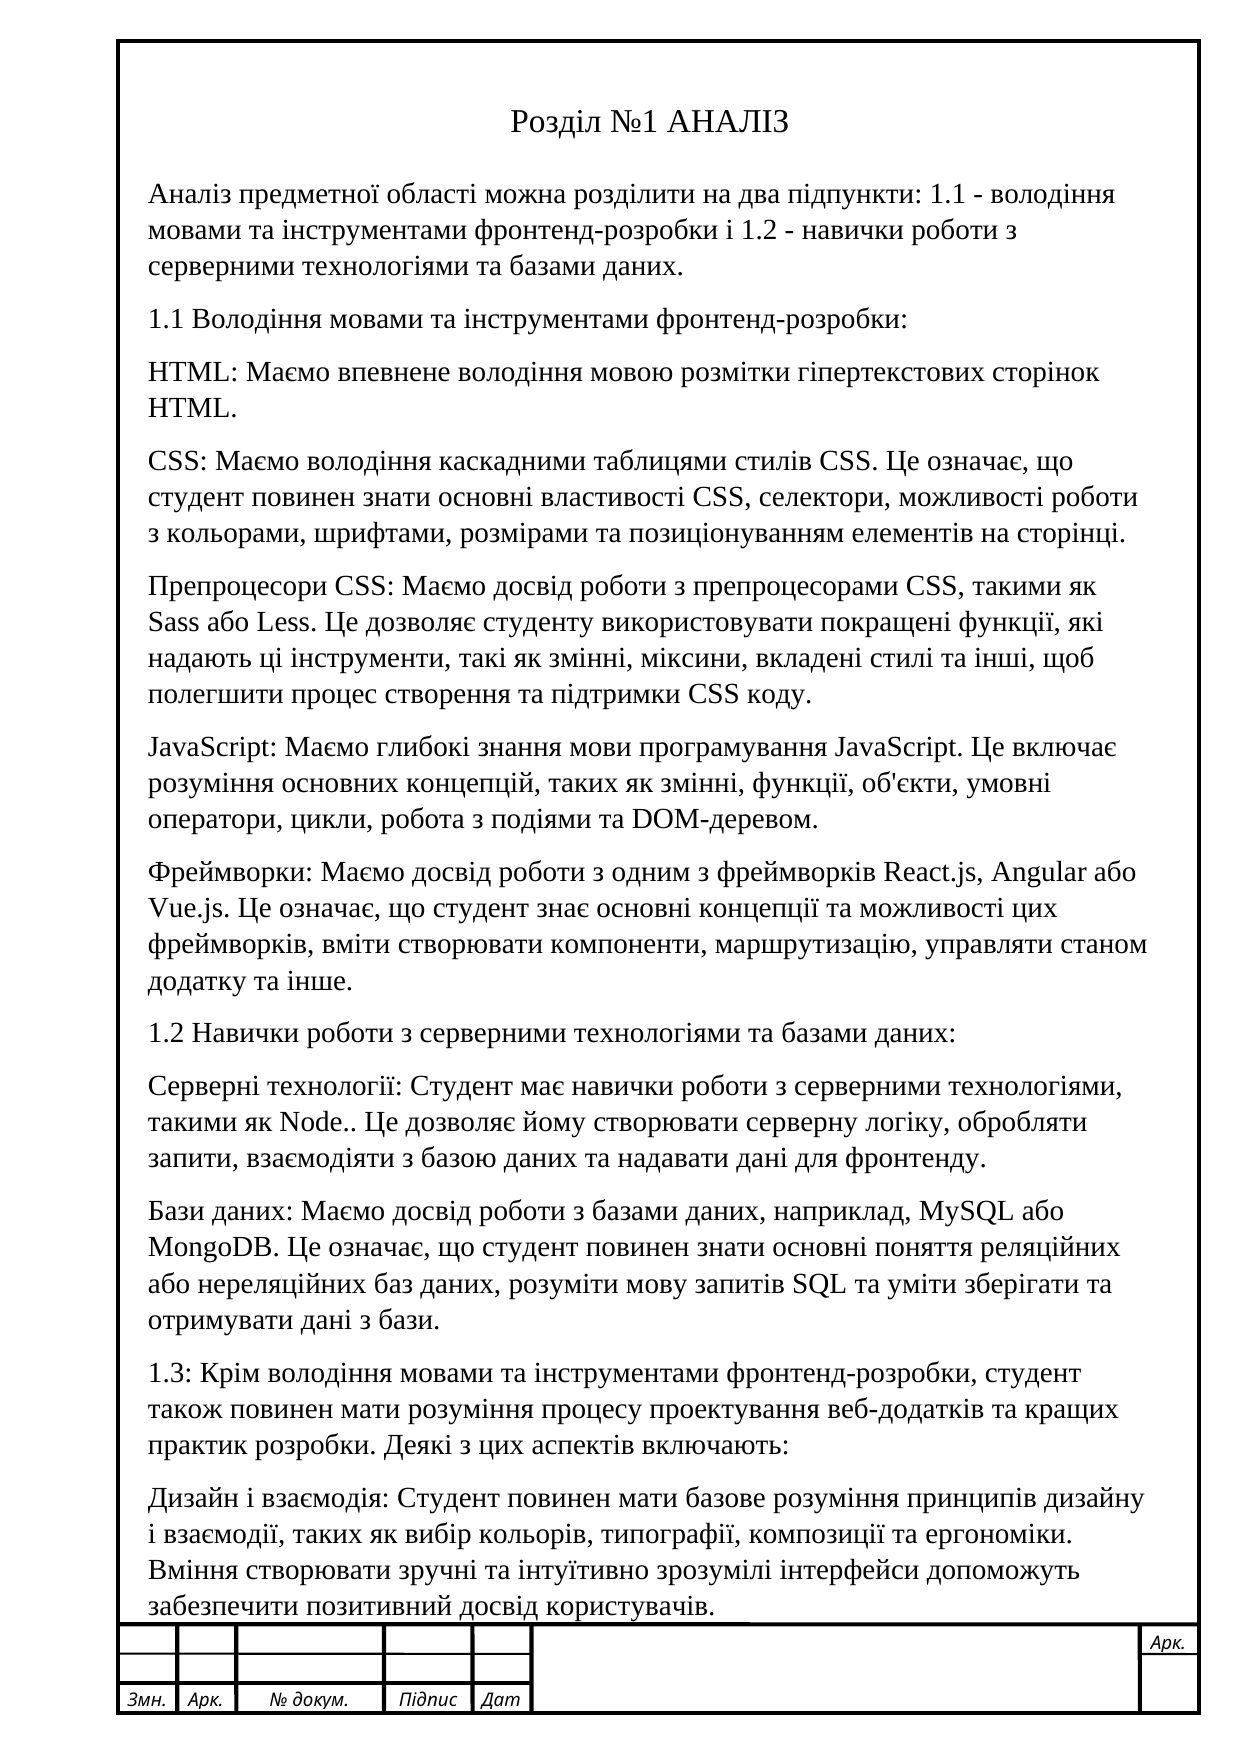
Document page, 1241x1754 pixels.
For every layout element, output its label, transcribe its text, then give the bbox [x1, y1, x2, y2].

text HTML: Маємо впевнене володіння мовою розмітки гіпертекстових сторінок HTML. [148, 354, 1152, 423]
text Препроцесори CSS: Маємо досвід роботи з препроцесорами CSS, такими як Sass або Less. Це дозволяє студенту використовувати покращені функції, які надають ці інструменти, такі як змінні, міксини, вкладені стилі та інші, щоб полегшити процес створення та підтримки CSS коду. [148, 568, 1152, 710]
text Фреймворки: Маємо досвід роботи з одним з фреймворків React.js, Angular або Vue.js. Це означає, що студент знає основні концепції та можливості цих фреймворків, вміти створювати компоненти, маршрутизацію, управляти станом додатку та інше. [148, 854, 1152, 996]
text Розділ №1 АНАЛІЗ [148, 102, 1152, 140]
text JavaScript: Маємо глибокі знання мови програмування JavaScript. Це включає розуміння основних концепцій, таких як змінні, функції, об'єкти, умовні оператори, цикли, робота з подіями та DOM-деревом. [148, 729, 1152, 835]
text 1.1 Володіння мовами та інструментами фронтенд-розробки: [148, 301, 1152, 334]
text 1.3: Крім володіння мовами та інструментами фронтенд-розробки, студент також повинен мати розуміння процесу проектування веб-додатків та кращих практик розробки. Деякі з цих аспектів включають: [148, 1355, 1152, 1461]
text CSS: Маємо володіння каскадними таблицями стилів CSS. Це означає, що студент повинен знати основні властивості CSS, селектори, можливості роботи з кольорами, шрифтами, розмірами та позиціонуванням елементів на сторінці. [148, 443, 1152, 549]
text Бази даних: Маємо досвід роботи з базами даних, наприклад, MySQL або MongoDB. Це означає, що студент повинен знати основні поняття реляційних або нереляційних баз даних, розуміти мову запитів SQL та уміти зберігати та отримувати дані з бази. [148, 1193, 1152, 1335]
text 1.2 Навички роботи з серверними технологіями та базами даних: [148, 1016, 1152, 1049]
text Дизайн і взаємодія: Студент повинен мати базове розуміння принципів дизайну і взаємодії, таких як вибір кольорів, типографії, композиції та ергономіки. Вміння створювати зручні та інтуїтивно зрозумілі інтерфейси допоможуть забезпечити позитивний досвід користувачів. [148, 1480, 1152, 1622]
text Аналіз предметної області можна розділити на два підпункти: 1.1 - володіння мовами та інструментами фронтенд-розробки і 1.2 - навички роботи з серверними технологіями та базами даних. [148, 176, 1152, 282]
text Серверні технології: Студент має навички роботи з серверними технологіями, такими як Node.. Це дозволяє йому створювати серверну логіку, обробляти запити, взаємодіяти з базою даних та надавати дані для фронтенду. [148, 1068, 1152, 1174]
